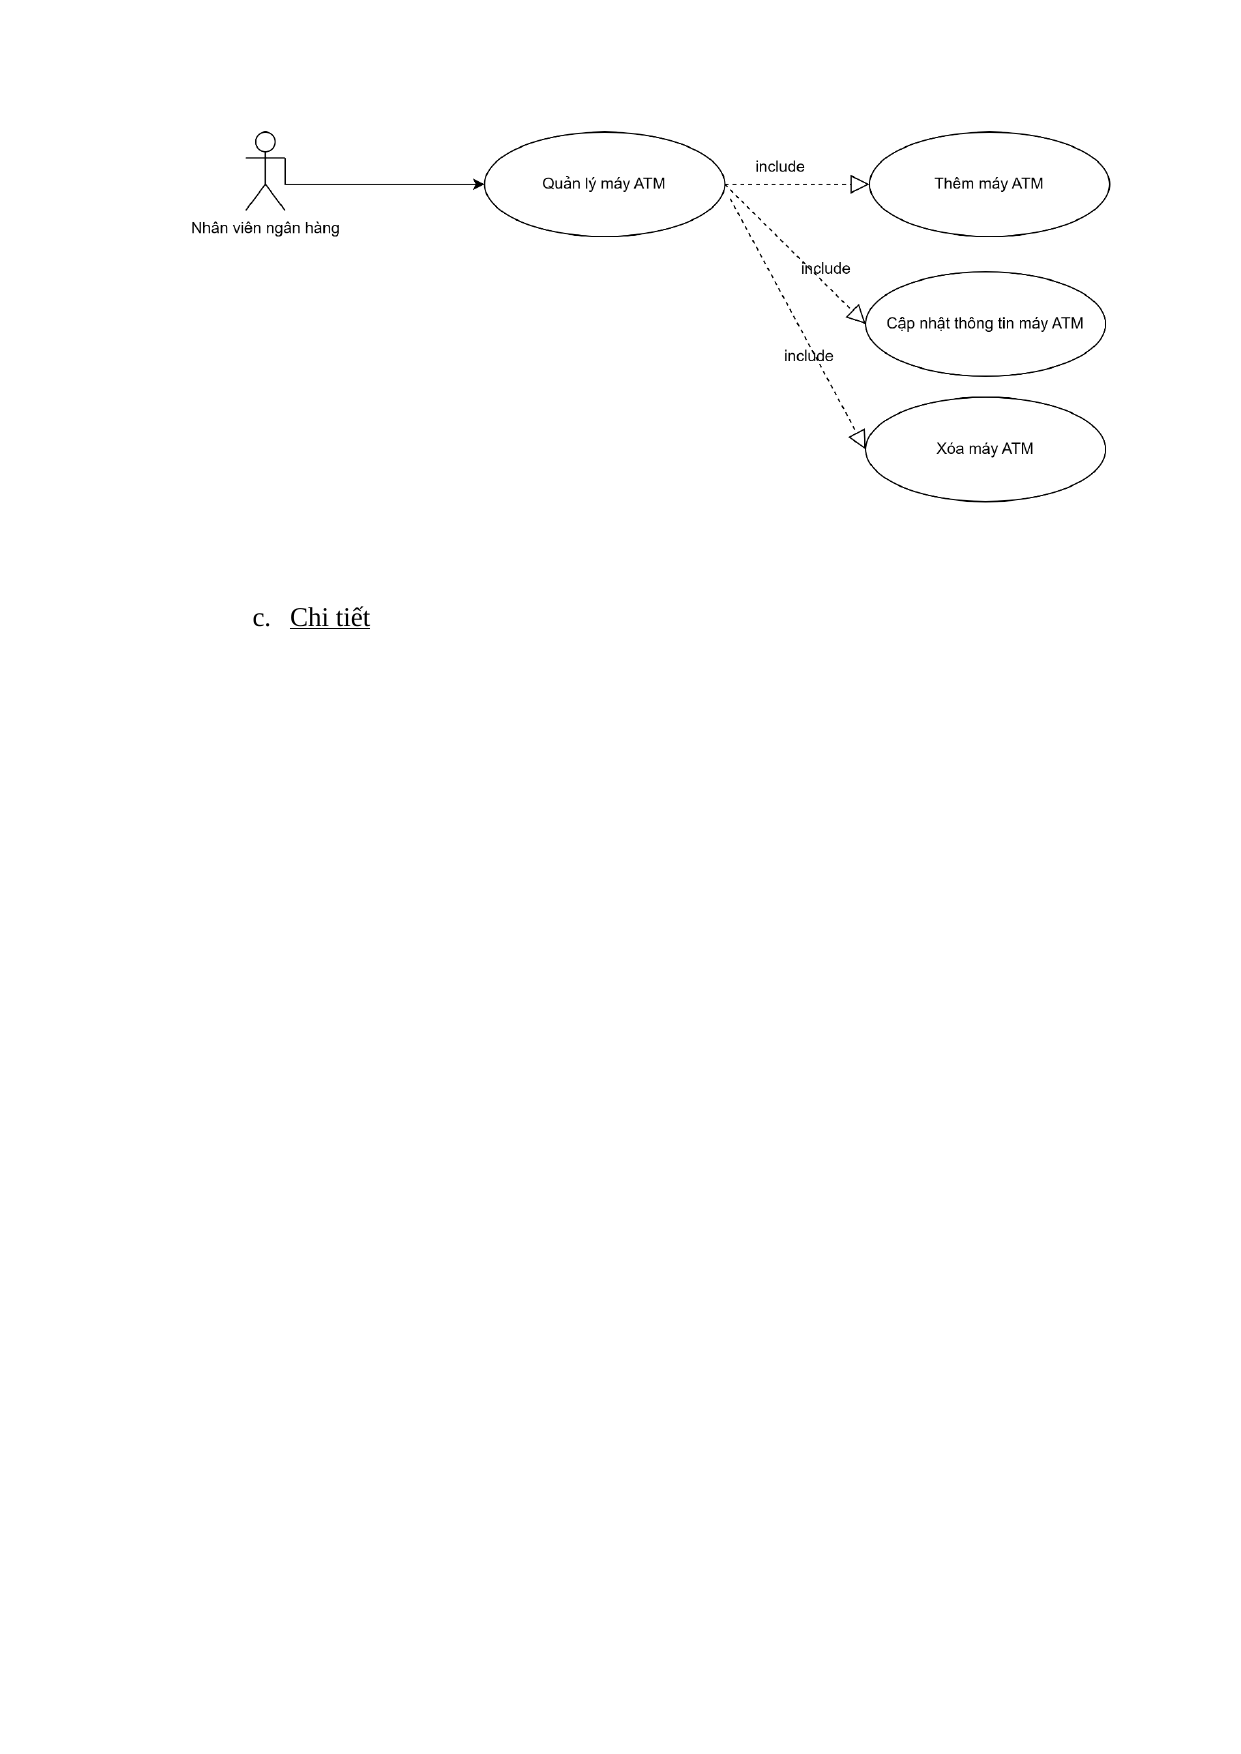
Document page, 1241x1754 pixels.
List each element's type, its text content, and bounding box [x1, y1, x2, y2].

list Chi tiết [252, 601, 1122, 632]
picture [177, 118, 1123, 515]
